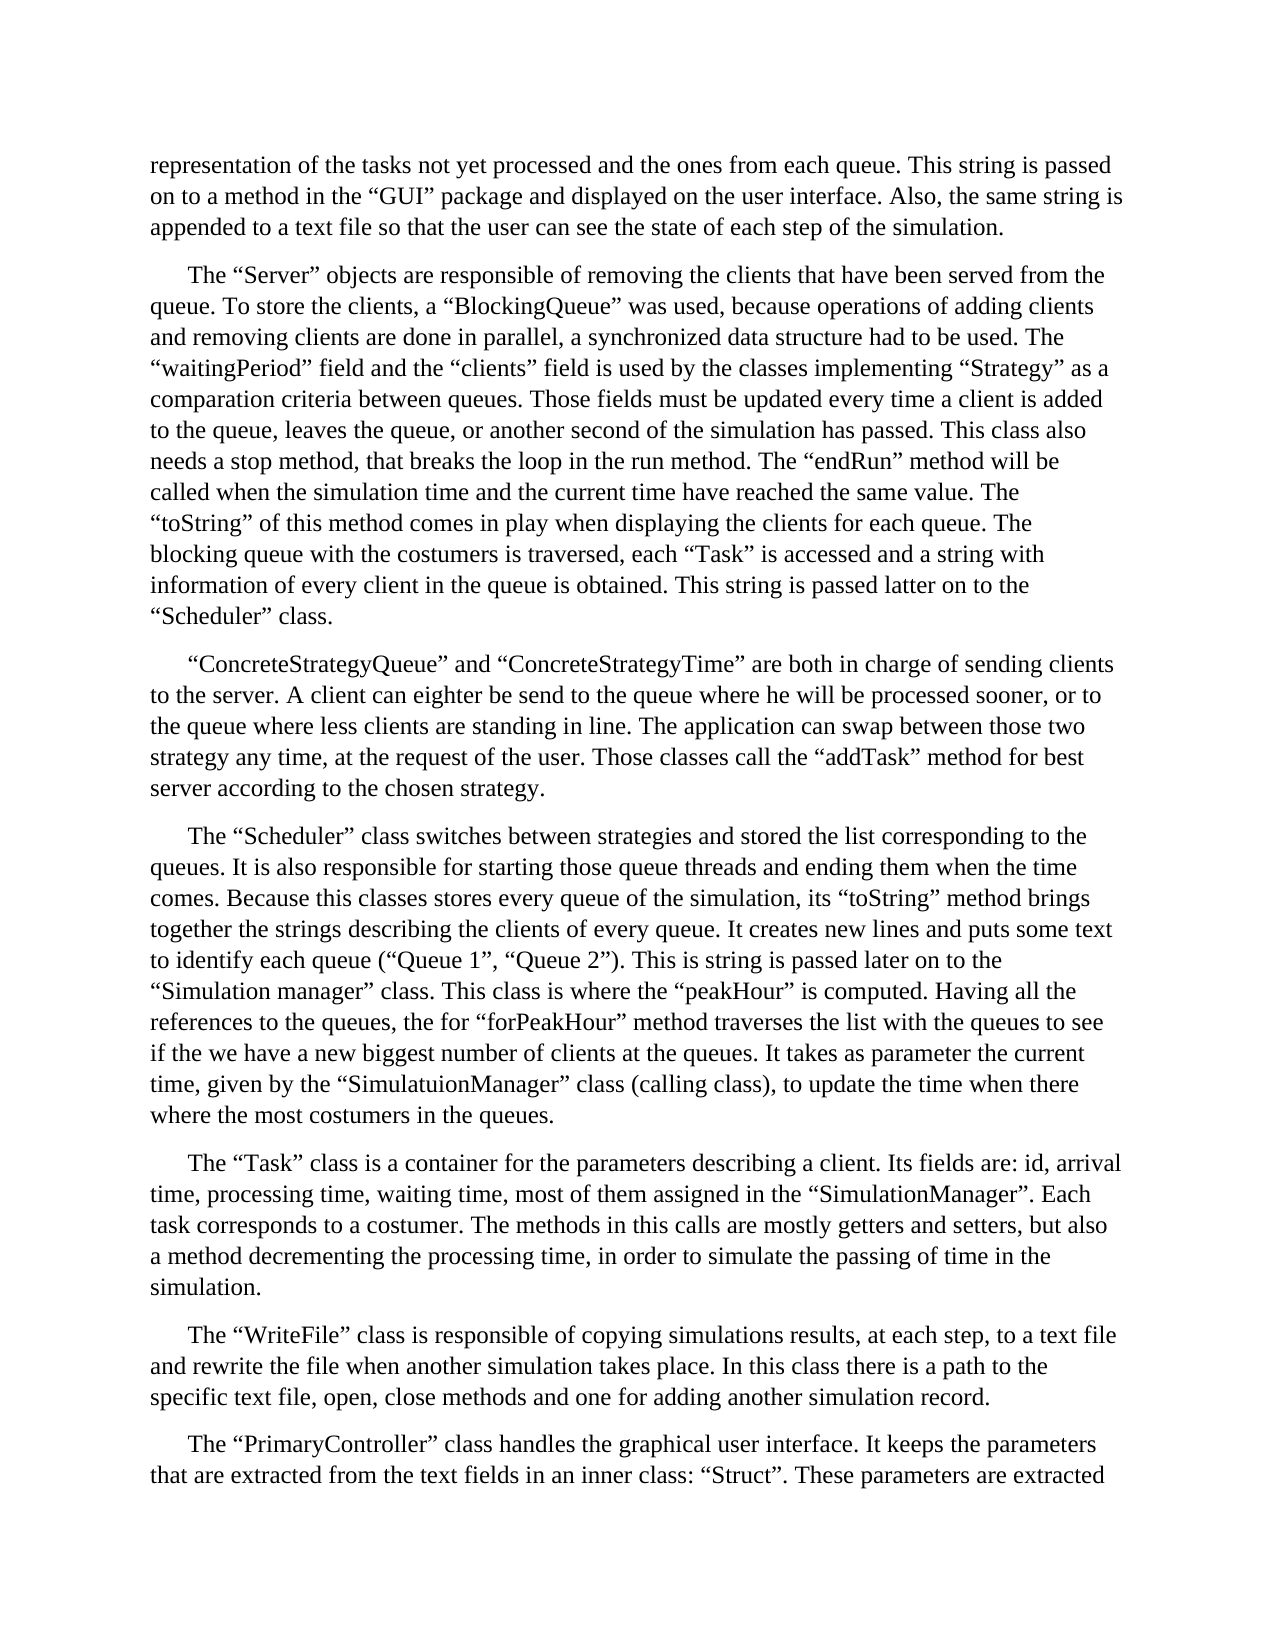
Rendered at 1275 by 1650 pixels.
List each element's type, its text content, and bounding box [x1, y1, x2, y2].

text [150, 1429, 1125, 1489]
text The “Server” objects are responsible of removing the clients that have been served from the queue. To store the clients, a “BlockingQueue” was used, because operations of adding clients and removing clients are done in parallel, a synchronized data structure had to be used. The “waitingPeriod” field and the “clients” field is used by the classes implementing “Strategy” as a comparation criteria between queues. Those fields must be updated every time a client is added to the queue, leaves the queue, or another second of the simulation has passed. This class also needs a stop method, that breaks the loop in the run method. The “endRun” method will be called when the simulation time and the current time have reached the same value. The “toString” of this method comes in play when displaying the clients for each queue. The blocking queue with the costumers is traversed, each “Task” is accessed and a string with information of every client in the queue is obtained. This string is passed latter on to the “Scheduler” class. [150, 260, 1125, 630]
text “ConcreteStrategyQueue” and “ConcreteStrategyTime” are both in charge of sending clients to the server. A client can eighter be send to the queue where he will be processed sooner, or to the queue where less clients are standing in line. The application can swap between those two strategy any time, at the request of the user. Those classes call the “addTask” method for best server according to the chosen strategy. [150, 649, 1125, 802]
text The “Task” class is a container for the parameters describing a client. Its fields are: id, arrival time, processing time, waiting time, most of them assigned in the “SimulationManager”. Each task corresponds to a costumer. The methods in this calls are mostly getters and setters, but also a method decrementing the processing time, in order to simulate the passing of time in the simulation. [150, 1148, 1125, 1301]
text The “WriteFile” class is responsible of copying simulations results, at each step, to a text file and rewrite the file when another simulation takes place. In this class there is a path to the specific text file, open, close methods and one for adding another simulation record. [150, 1320, 1125, 1411]
text The “Scheduler” class switches between strategies and stored the list corresponding to the queues. It is also responsible for starting those queue threads and ending them when the time comes. Because this classes stores every queue of the simulation, its “toString” method brings together the strings describing the clients of every queue. It creates new lines and puts some text to identify each queue (“Queue 1”, “Queue 2”). This is string is passed later on to the “Simulation manager” class. This class is where the “peakHour” is computed. Having all the references to the queues, the for “forPeakHour” method traverses the list with the queues to see if the we have a new biggest number of clients at the queues. It takes as parameter the current time, given by the “SimulatuionManager” class (calling class), to update the time when there where the most costumers in the queues. [150, 821, 1125, 1129]
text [150, 150, 1125, 241]
